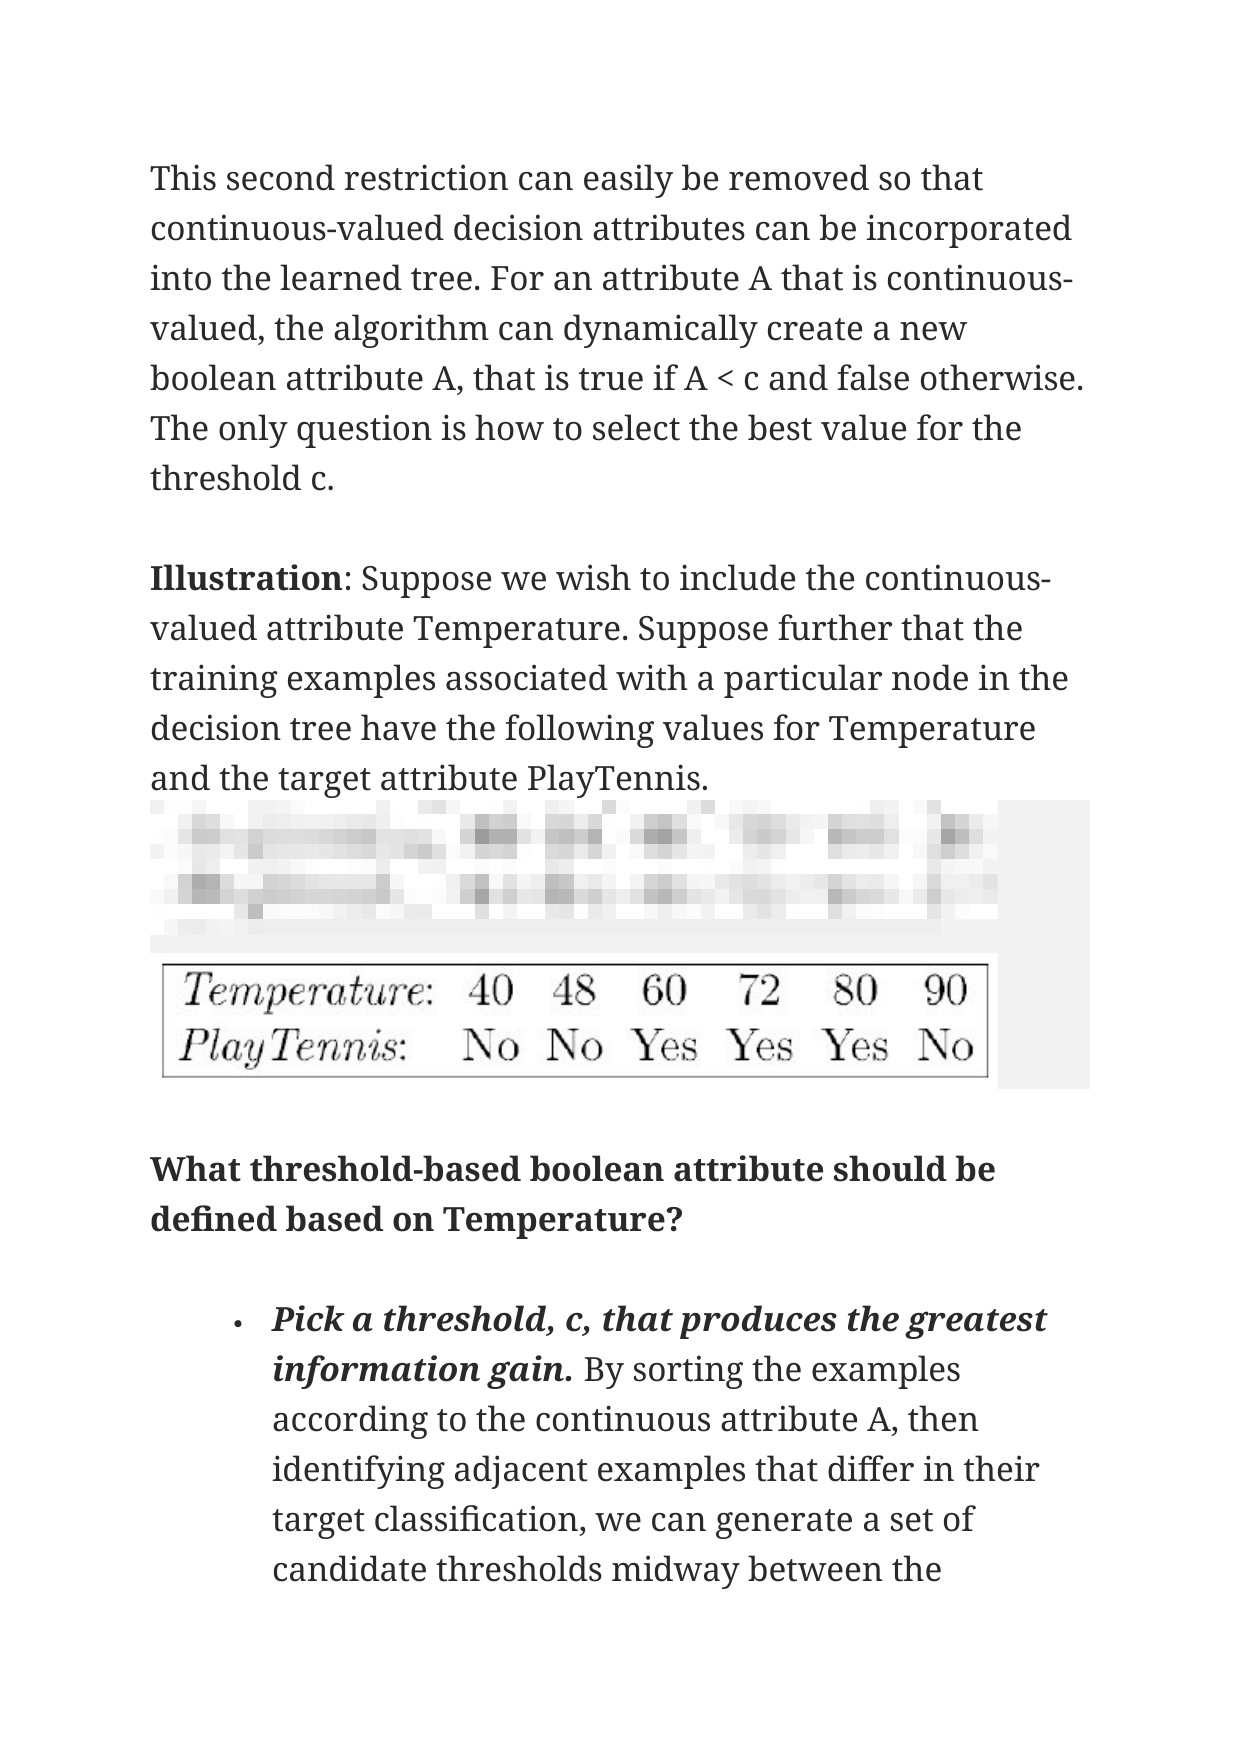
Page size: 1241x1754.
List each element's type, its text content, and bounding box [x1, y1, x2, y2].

text What threshold-based boolean attribute should be defined based on Temperature? [150, 1141, 1090, 1241]
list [234, 1291, 1090, 1591]
text Illustration: Suppose we wish to include the continuous-valued attribute Temperature. Suppose further that the training examples associated with a particular node in the decision tree have the following values for Temperature and the target attribute PlayTennis. [150, 550, 1090, 800]
text This second restriction can easily be removed so that continuous-valued decision attributes can be incorporated into the learned tree. For an attribute A that is continuous-valued, the algorithm can dynamically create a new boolean attribute A, that is true if A < c and false otherwise. The only question is how to select the best value for the threshold c. [150, 150, 1090, 500]
picture [150, 953, 998, 1089]
picture [150, 800, 998, 935]
